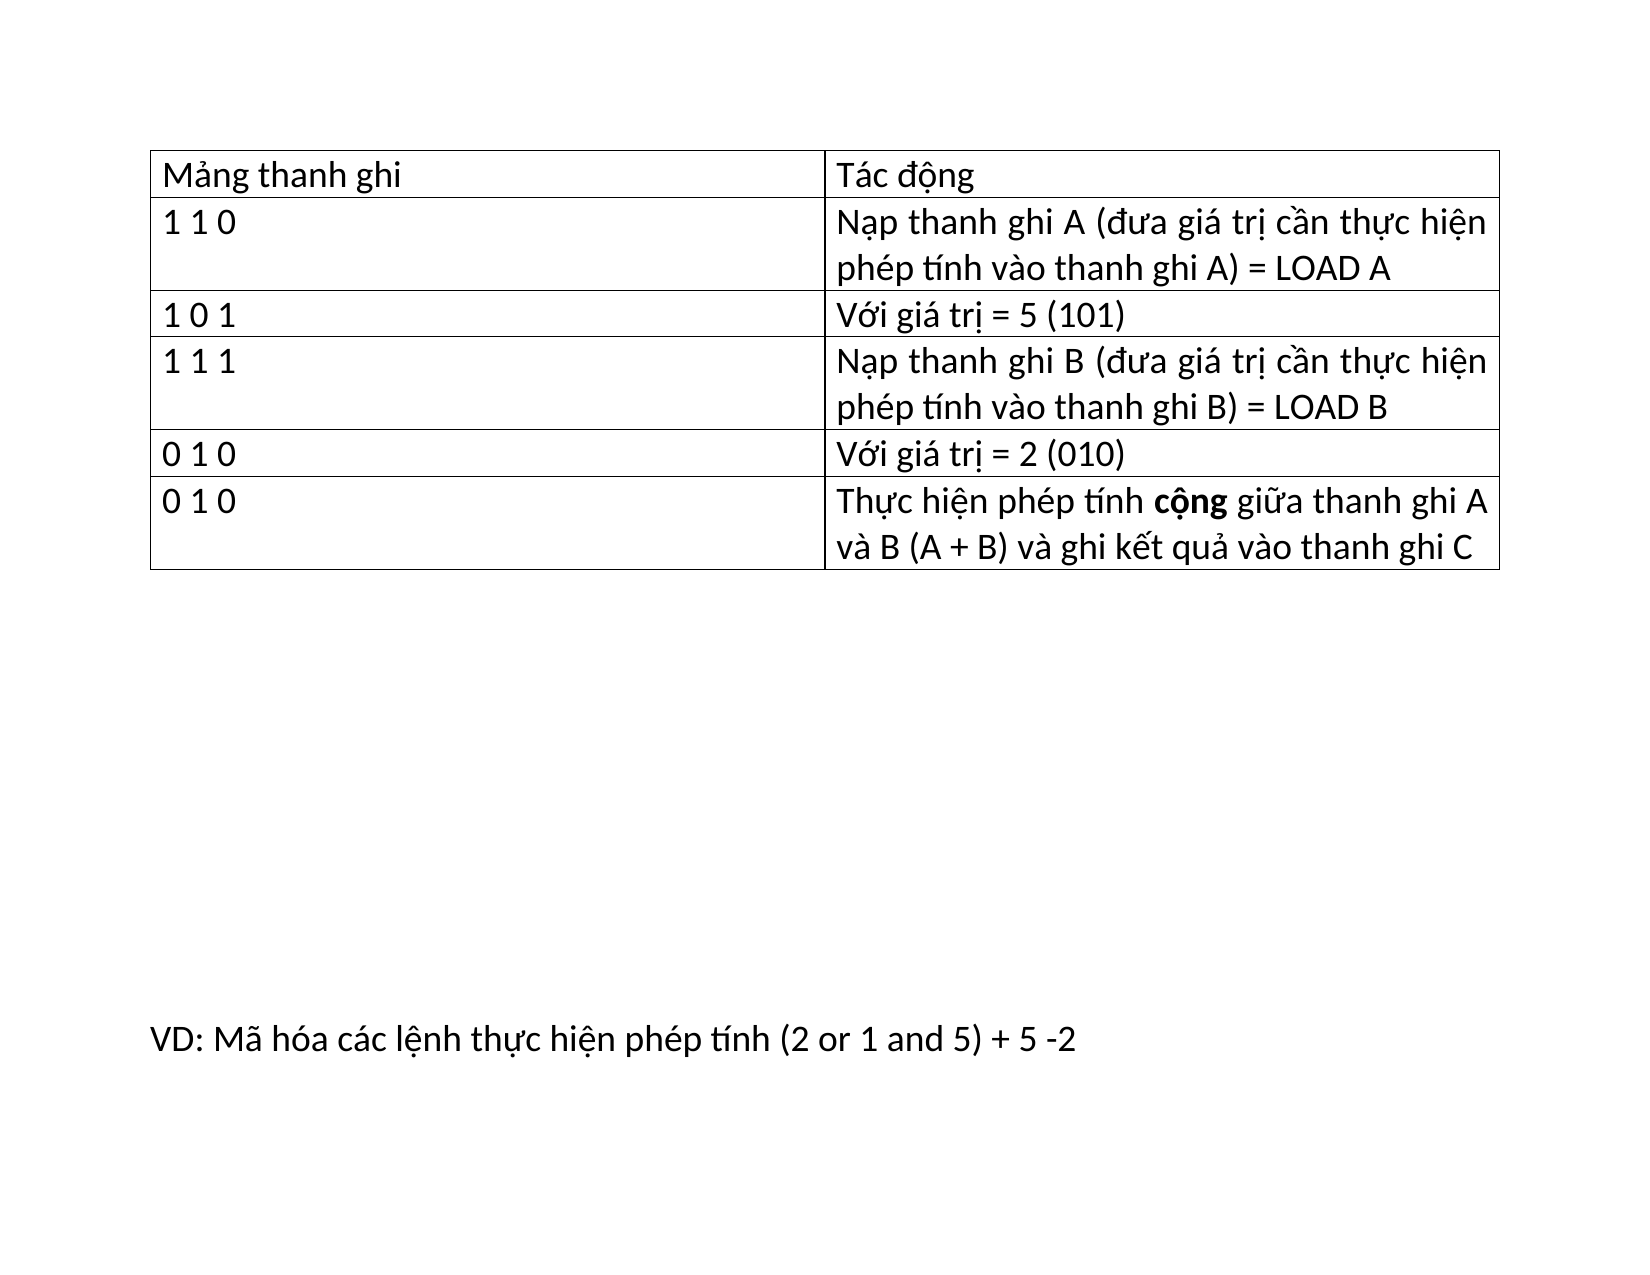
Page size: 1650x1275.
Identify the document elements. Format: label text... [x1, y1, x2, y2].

table_header Mảng thanh ghi [151, 151, 824, 197]
table_cell 1 1 1 [151, 337, 824, 429]
table_cell Với giá trị = 5 (101) [826, 291, 1499, 336]
table_cell 1 0 1 [151, 291, 824, 336]
table_cell 1 1 0 [151, 198, 824, 289]
table_cell Với giá trị = 2 (010) [826, 430, 1499, 476]
table_header Tác động [826, 151, 1499, 197]
text VD: Mã hóa các lệnh thực hiện phép tính (2 or 1 and 5) + 5 -2 [150, 1015, 1500, 1061]
table_cell Nạp thanh ghi A (đưa giá trị cần thực hiện phép tính vào thanh ghi A) = LOAD A [826, 198, 1499, 289]
table_cell Nạp thanh ghi B (đưa giá trị cần thực hiện phép tính vào thanh ghi B) = LOAD B [826, 337, 1499, 429]
table_cell Thực hiện phép tính cộng giữa thanh ghi A và B (A + B) và ghi kết quả vào thanh ghi C [826, 477, 1499, 569]
table_cell 0 1 0 [151, 430, 824, 476]
table_cell 0 1 0 [151, 477, 824, 569]
